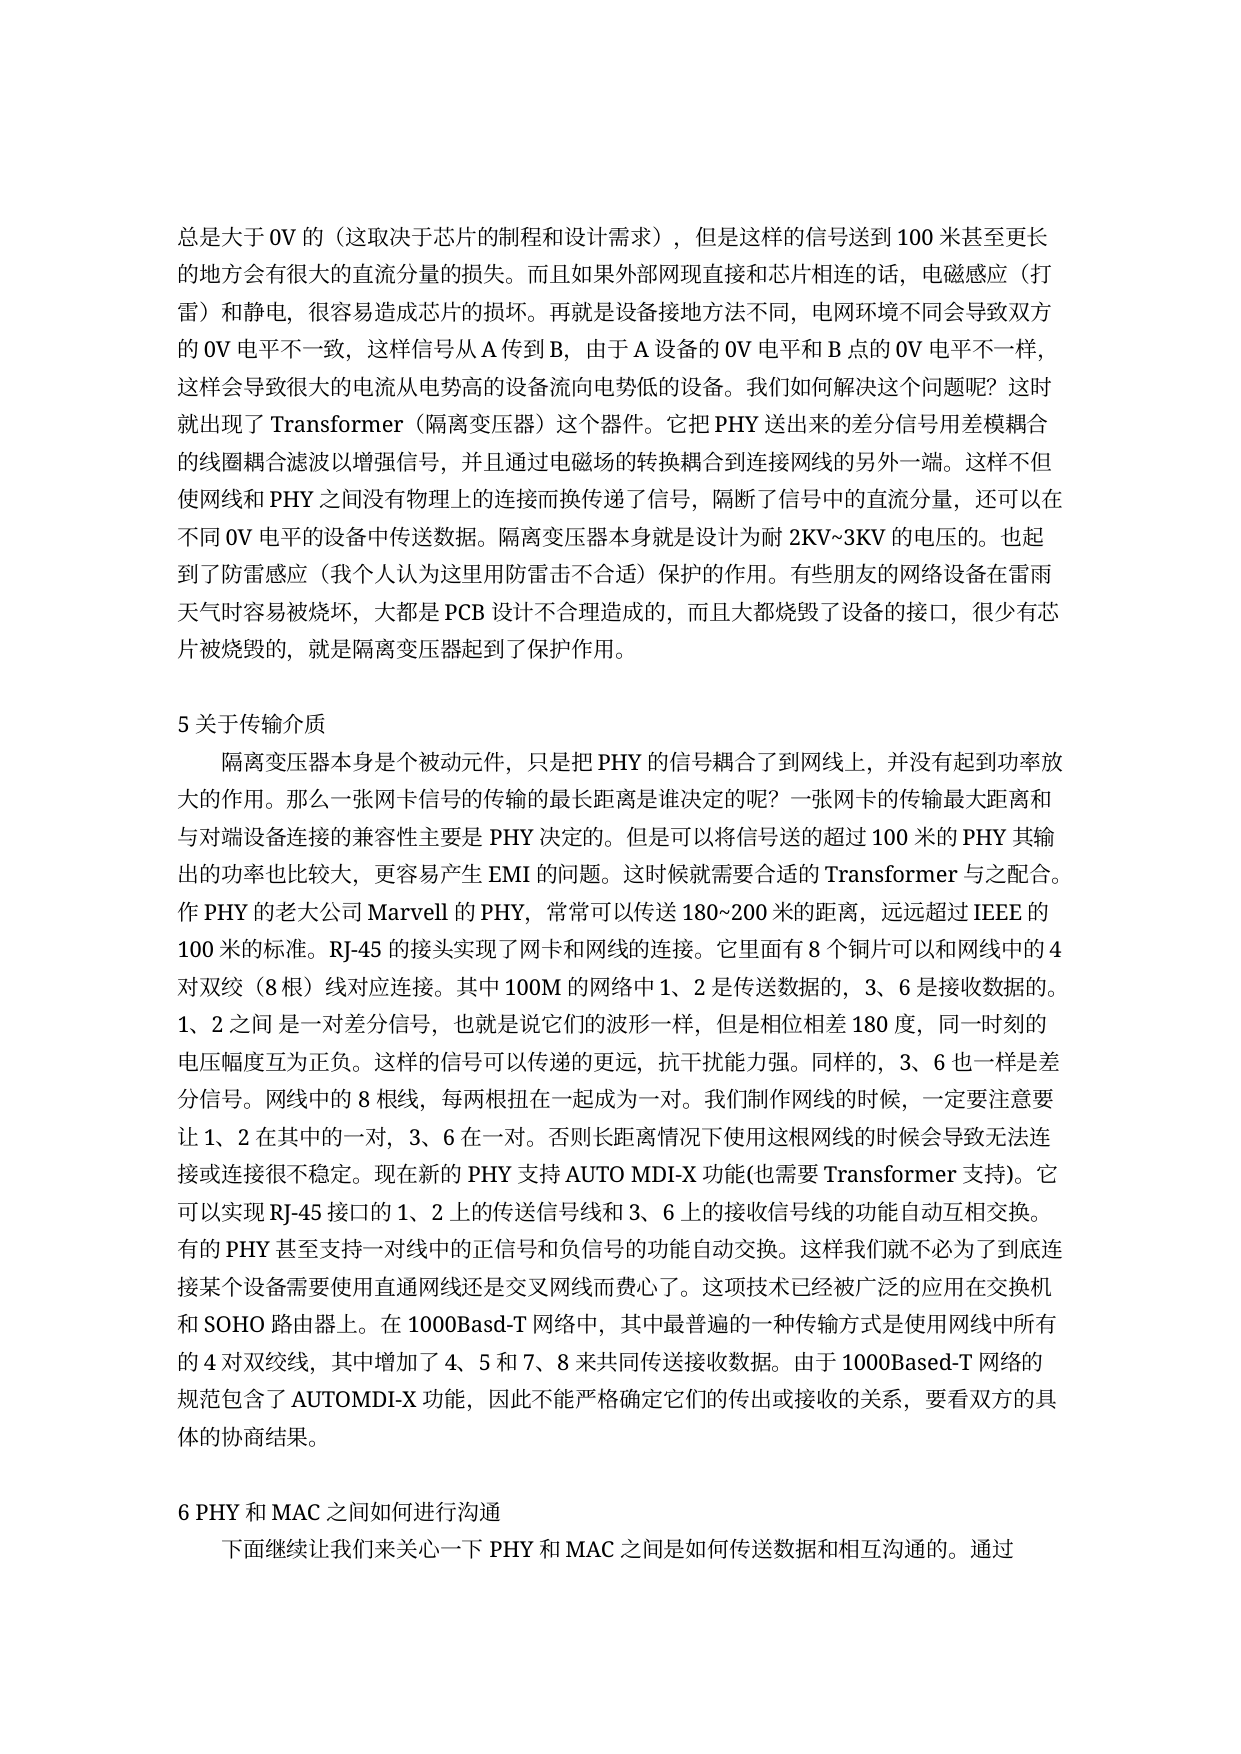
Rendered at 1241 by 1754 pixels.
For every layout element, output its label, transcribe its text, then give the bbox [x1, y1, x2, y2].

text 5 关于传输介质 [177, 704, 1063, 742]
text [177, 1529, 1063, 1567]
text 6 PHY 和MAC 之间如何进行沟通 [177, 1492, 1063, 1529]
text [177, 217, 1063, 667]
text 隔离变压器本身是个被动元件，只是把PHY 的信号耦合了到网线上，并没有起到功率放大的作用。那么一张网卡信号的传输的最长距离是谁决定的呢？一张网卡的传输最大距离和与对端设备连接的兼容性主要是 PHY 决定的。但是可以将信号送的超过100 米的PHY 其输出的功率也比较大，更容易产生EMI 的问题。这时候就需要合适的Transformer 与之配合。作PHY 的老大公司Marvell 的PHY，常常可以传送180~200米的距离，远远超过IEEE 的100 米的标准。RJ-45 的接头实现了网卡和网线的连接。它里面有8 个铜片可以和网线中的4 对双绞（8根）线对应连接。其中100M 的网络中1、2 是传送数据的，3、6 是接收数据的。1、2 之间 是一对差分信号，也就是说它们的波形一样，但是相位相差180 度，同一时刻的电压幅度互为正负。这样的信号可以传递的更远，抗干扰能力强。同样的，3、6 也一样是差分信号。网线中的 8 根线，每两根扭在一起成为一对。我们制作网线的时候，一定要注意要让1、2 在其中的一对，3、6 在一对。否则长距离情况下使用这根网线的时候会导致无法连接或连接很不稳定。现在新的 PHY 支持AUTO MDI-X 功能(也需要Transformer 支持)。它可以实现RJ-45接口的1、2 上的传送信号线和3、6 上的接收信号线的功能自动互相交换。有的PHY 甚至支持一对线中的正信号和负信号的功能自动交换。这样我们就不必为了到底连接某个设备需要使用直通网线还是交叉网线而费心了。这项技术已经被广泛的应用在交换机和SOHO 路由器上。在 1000Basd-T 网络中，其中最普遍的一种传输方式是使用网线中所有的4 对双绞线，其中增加了4、5 和7、8 来共同传送接收数据。由于1000Based-T 网络的规范包含了AUTOMDI-X 功能，因此不能严格确定它们的传出或接收的关系，要看双方的具体的协商结果。 [177, 742, 1063, 1454]
